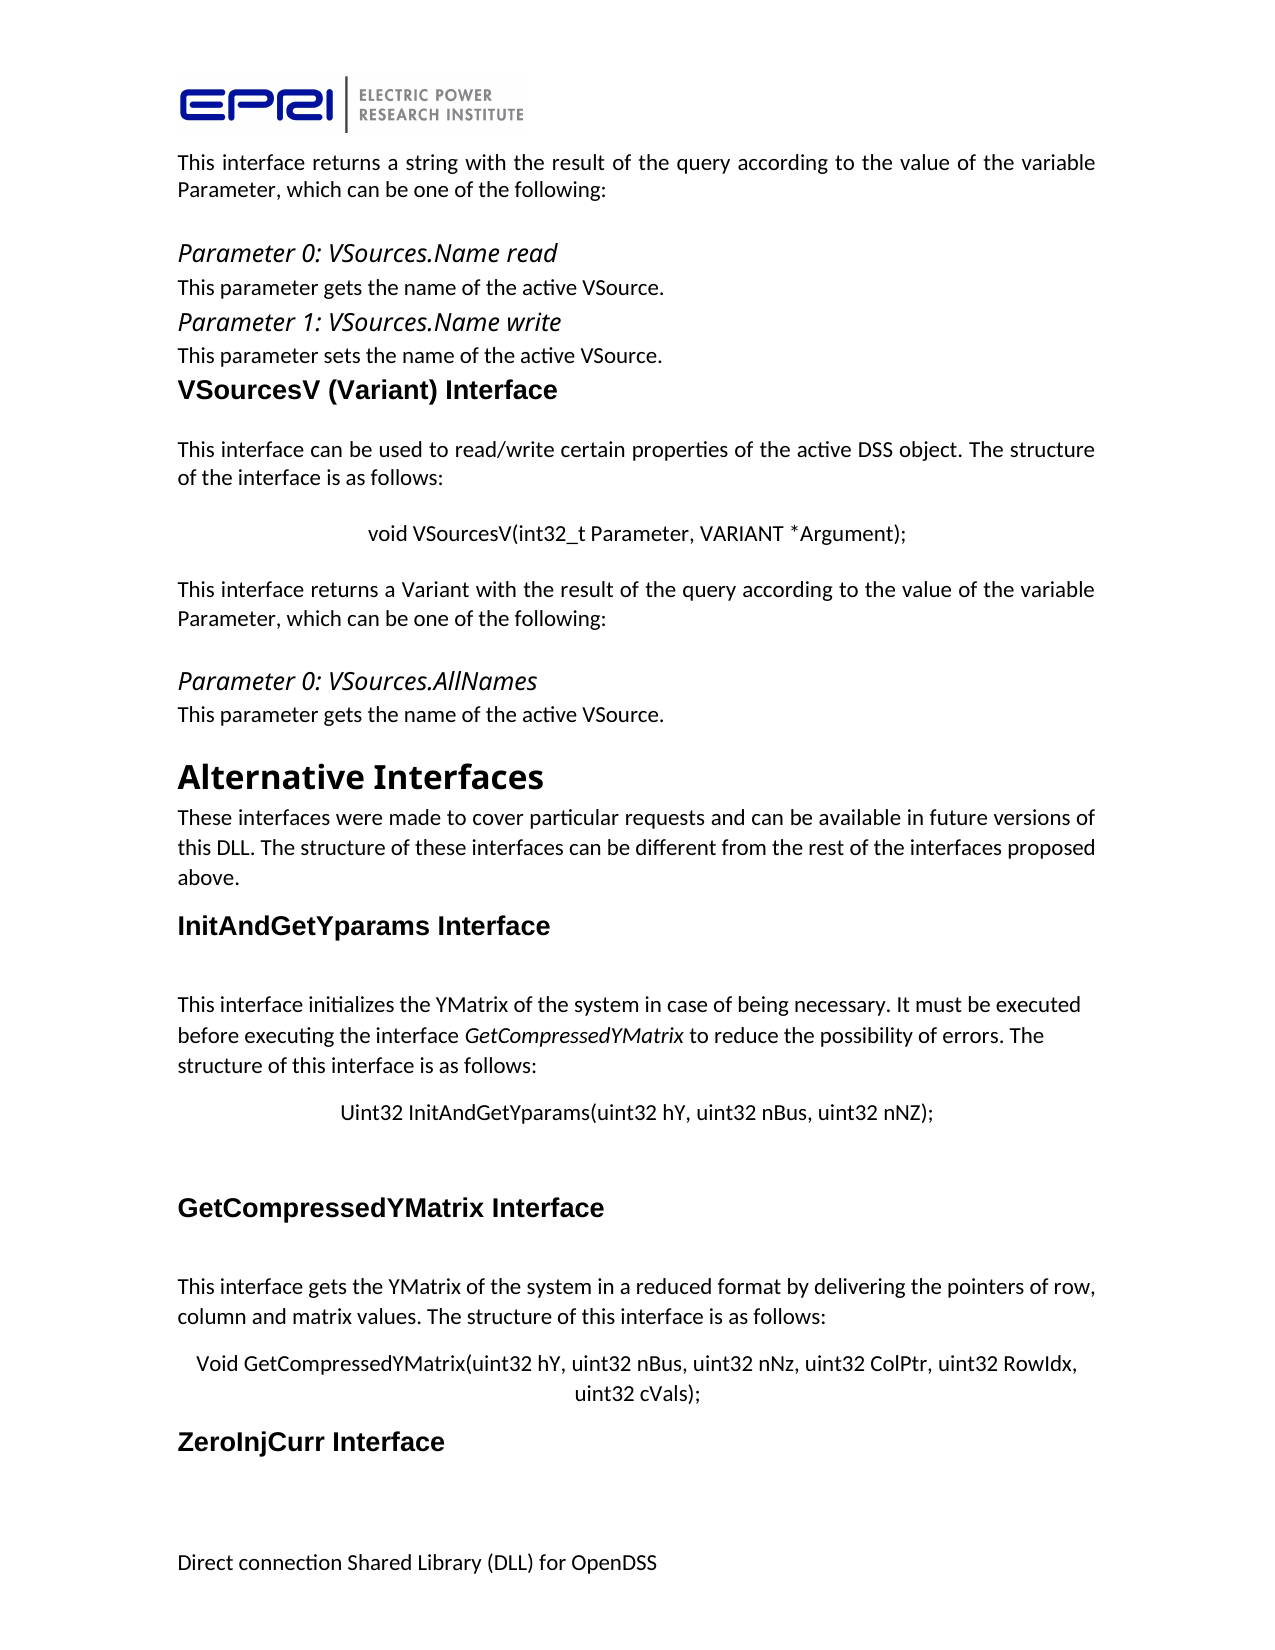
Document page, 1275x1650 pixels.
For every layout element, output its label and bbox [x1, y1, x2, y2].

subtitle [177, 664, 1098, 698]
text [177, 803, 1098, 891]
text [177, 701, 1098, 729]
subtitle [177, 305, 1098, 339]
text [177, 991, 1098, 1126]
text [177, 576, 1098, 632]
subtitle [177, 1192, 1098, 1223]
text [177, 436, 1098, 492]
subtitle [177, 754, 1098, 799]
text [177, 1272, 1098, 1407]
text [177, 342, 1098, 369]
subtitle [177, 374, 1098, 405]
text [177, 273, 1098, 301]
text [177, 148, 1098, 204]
picture [177, 73, 526, 136]
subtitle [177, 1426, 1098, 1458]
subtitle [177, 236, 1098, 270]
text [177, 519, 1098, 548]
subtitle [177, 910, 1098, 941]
